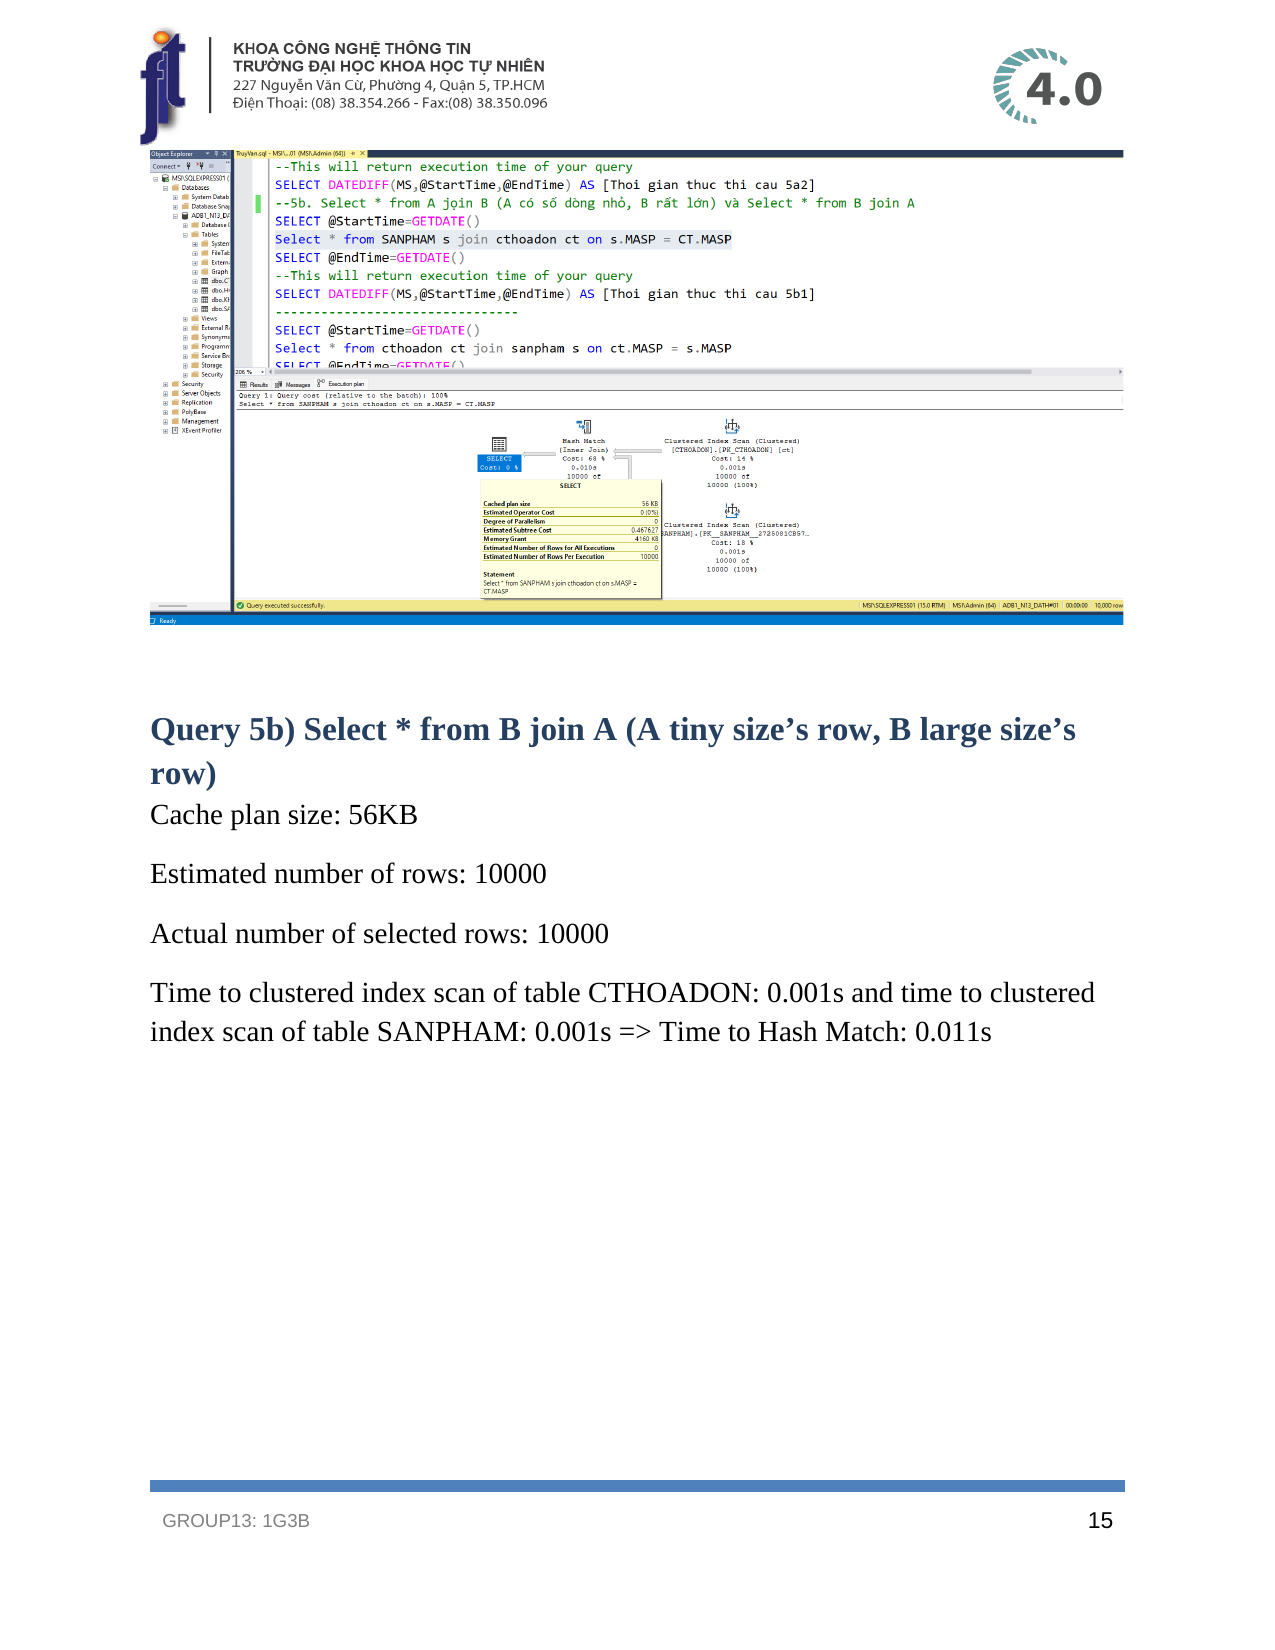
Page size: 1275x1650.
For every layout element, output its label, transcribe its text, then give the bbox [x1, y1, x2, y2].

text Actual number of selected rows: 10000 [150, 916, 1125, 949]
picture [117, 21, 1124, 625]
text Cache plan size: 56KB [150, 797, 1125, 831]
subtitle Query 5b) Select * from B join A (A tiny size’s row, B large size’s row) [150, 709, 1125, 791]
text Time to clustered index scan of table CTHOADON: 0.001s and time to clustered index scan of table SANPHAM: 0.001s => Time to Hash Match: 0.011s [150, 975, 1125, 1047]
picture [985, 41, 1108, 127]
text Estimated number of rows: 10000 [150, 857, 1125, 890]
